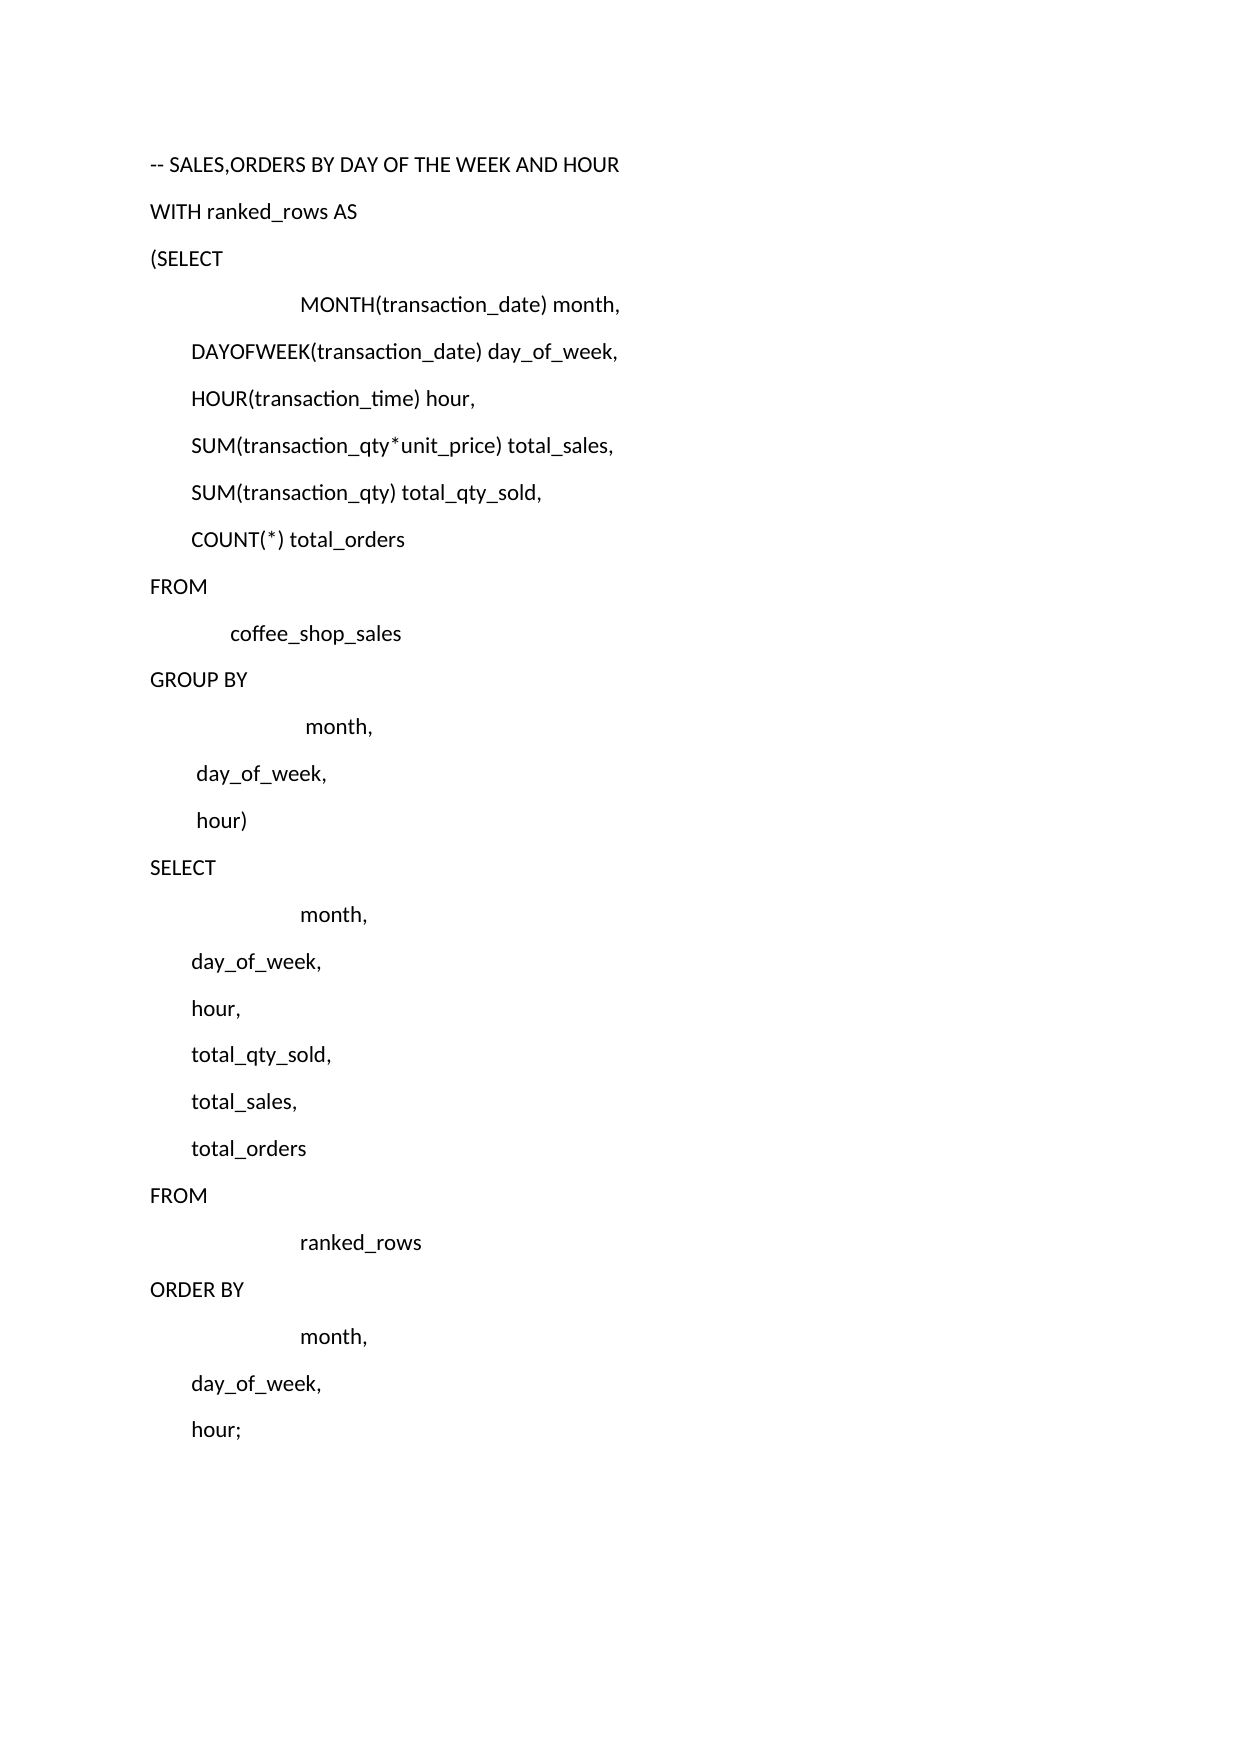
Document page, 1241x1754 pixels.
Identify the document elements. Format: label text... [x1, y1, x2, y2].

text SUM(transaction_qty) total_qty_sold, [150, 478, 1090, 506]
text day_of_week, [150, 947, 1090, 975]
text COUNT(*) total_orders [150, 525, 1090, 553]
text DAYOFWEEK(transaction_date) day_of_week, [150, 337, 1090, 366]
text GROUP BY [150, 666, 1090, 694]
text month, [150, 712, 1090, 741]
text ranked_rows [150, 1228, 1090, 1256]
text MONTH(transaction_date) month, [150, 291, 1090, 319]
text FROM [150, 572, 1090, 600]
text hour; [150, 1416, 1090, 1444]
text day_of_week, [150, 759, 1090, 787]
text -- SALES,ORDERS BY DAY OF THE WEEK AND HOUR [150, 150, 1090, 178]
text month, [150, 1322, 1090, 1350]
text HOUR(transaction_time) hour, [150, 384, 1090, 412]
text (SELECT [150, 244, 1090, 272]
text total_orders [150, 1134, 1090, 1162]
text hour) [150, 806, 1090, 834]
text total_qty_sold, [150, 1041, 1090, 1069]
text WITH ranked_rows AS [150, 197, 1090, 225]
text coffee_shop_sales [150, 619, 1090, 647]
text day_of_week, [150, 1369, 1090, 1397]
text hour, [150, 994, 1090, 1022]
text SELECT [150, 853, 1090, 881]
text FROM [150, 1181, 1090, 1209]
text ORDER BY [150, 1275, 1090, 1303]
text month, [150, 900, 1090, 928]
text total_sales, [150, 1087, 1090, 1116]
text SUM(transaction_qty*unit_price) total_sales, [150, 431, 1090, 459]
